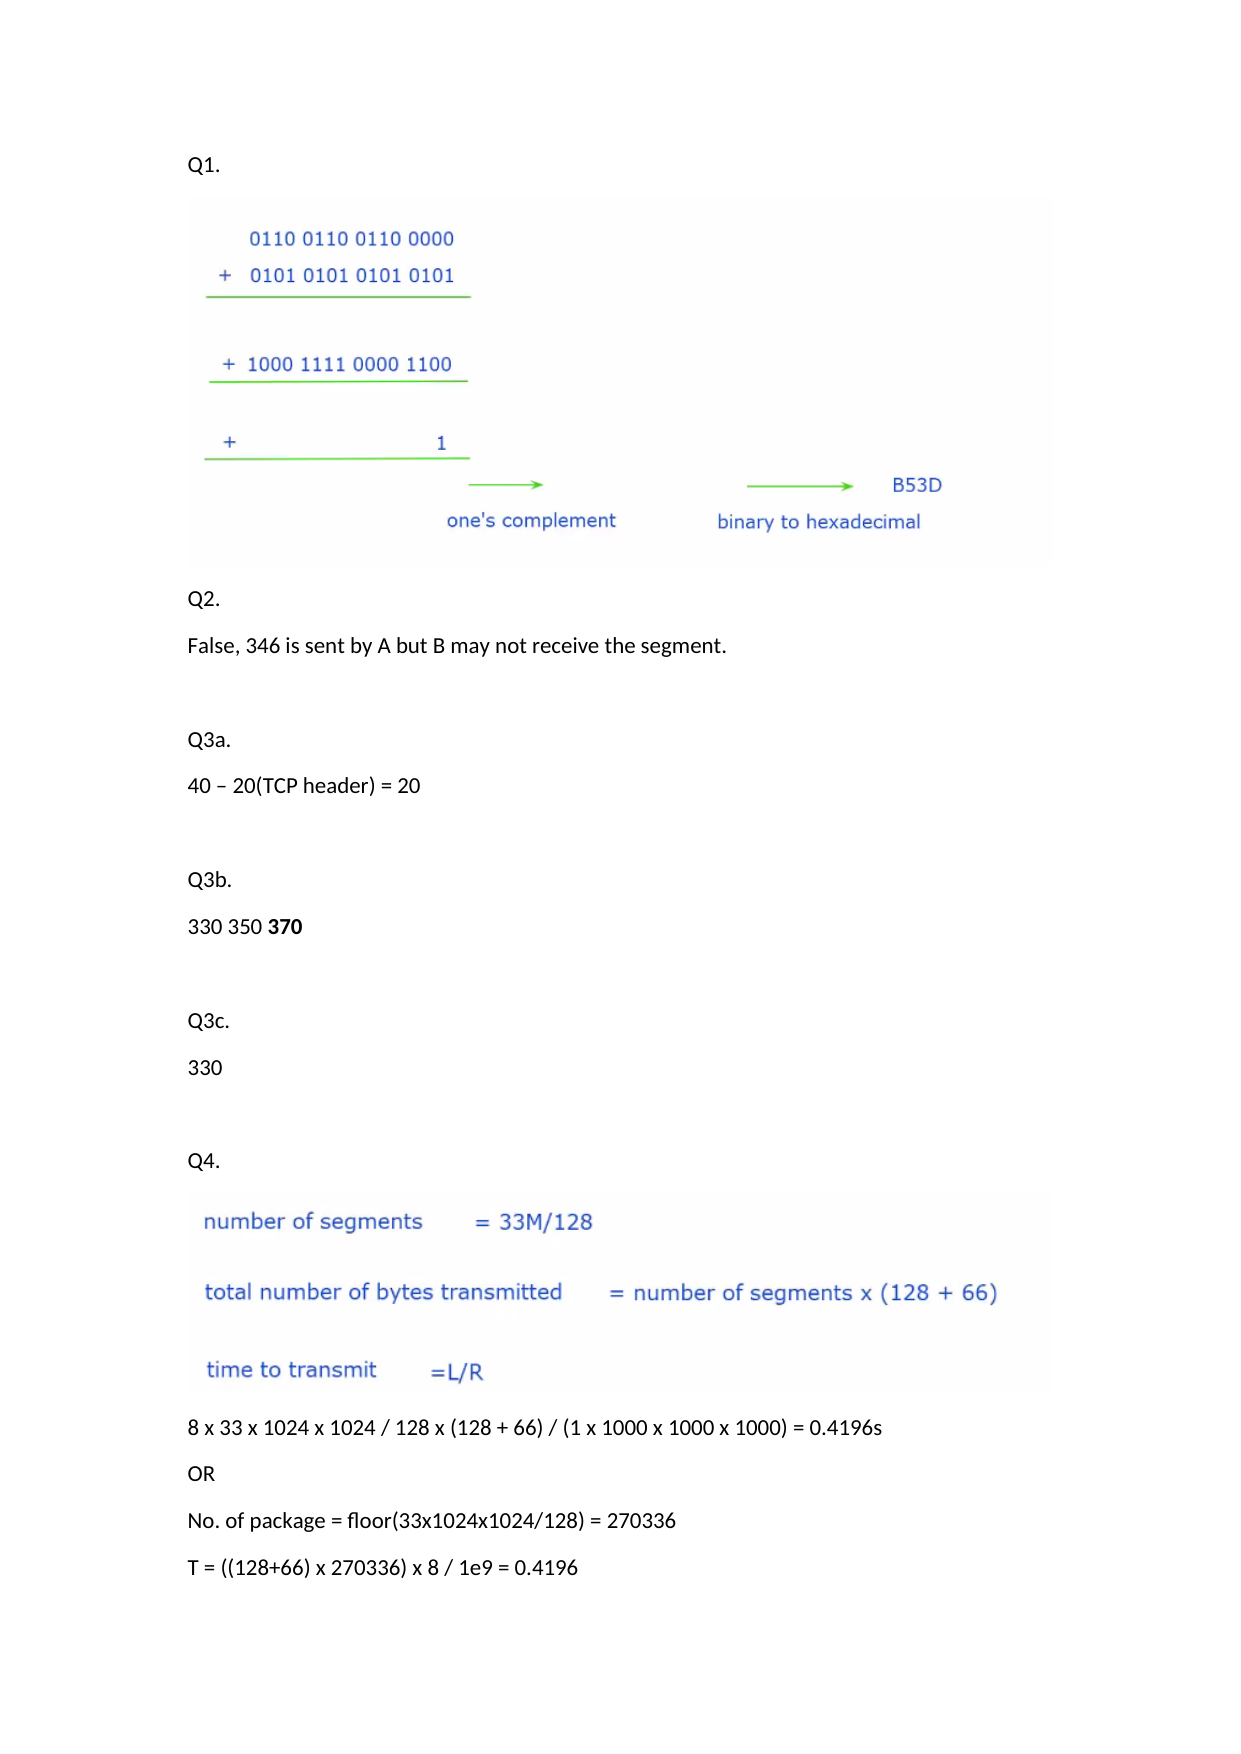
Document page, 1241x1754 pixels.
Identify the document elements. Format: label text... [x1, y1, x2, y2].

text 8 x 33 x 1024 x 1024 / 128 x (128 + 66) / (1 x 1000 x 1000 x 1000) = 0.4196s [187, 1413, 1053, 1441]
text 40 – 20(TCP header) = 20 [187, 772, 1053, 799]
text Q2. [187, 584, 1053, 612]
text False, 346 is sent by A but B may not receive the segment. [187, 631, 1053, 659]
text Q4. [187, 1147, 1053, 1174]
text Q3c. [187, 1006, 1053, 1034]
text 330 350 370 [187, 912, 1053, 940]
text Q1. [187, 150, 1053, 178]
text 330 [187, 1053, 1053, 1081]
text T = ((128+66) x 270336) x 8 / 1e9 = 0.4196 [187, 1553, 1053, 1581]
picture [187, 196, 1053, 566]
text No. of package = floor(33x1024x1024/128) = 270336 [187, 1506, 1053, 1534]
text Q3b. [187, 865, 1053, 893]
text OR [187, 1459, 1053, 1488]
picture [187, 1193, 1052, 1394]
text Q3a. [187, 725, 1053, 753]
